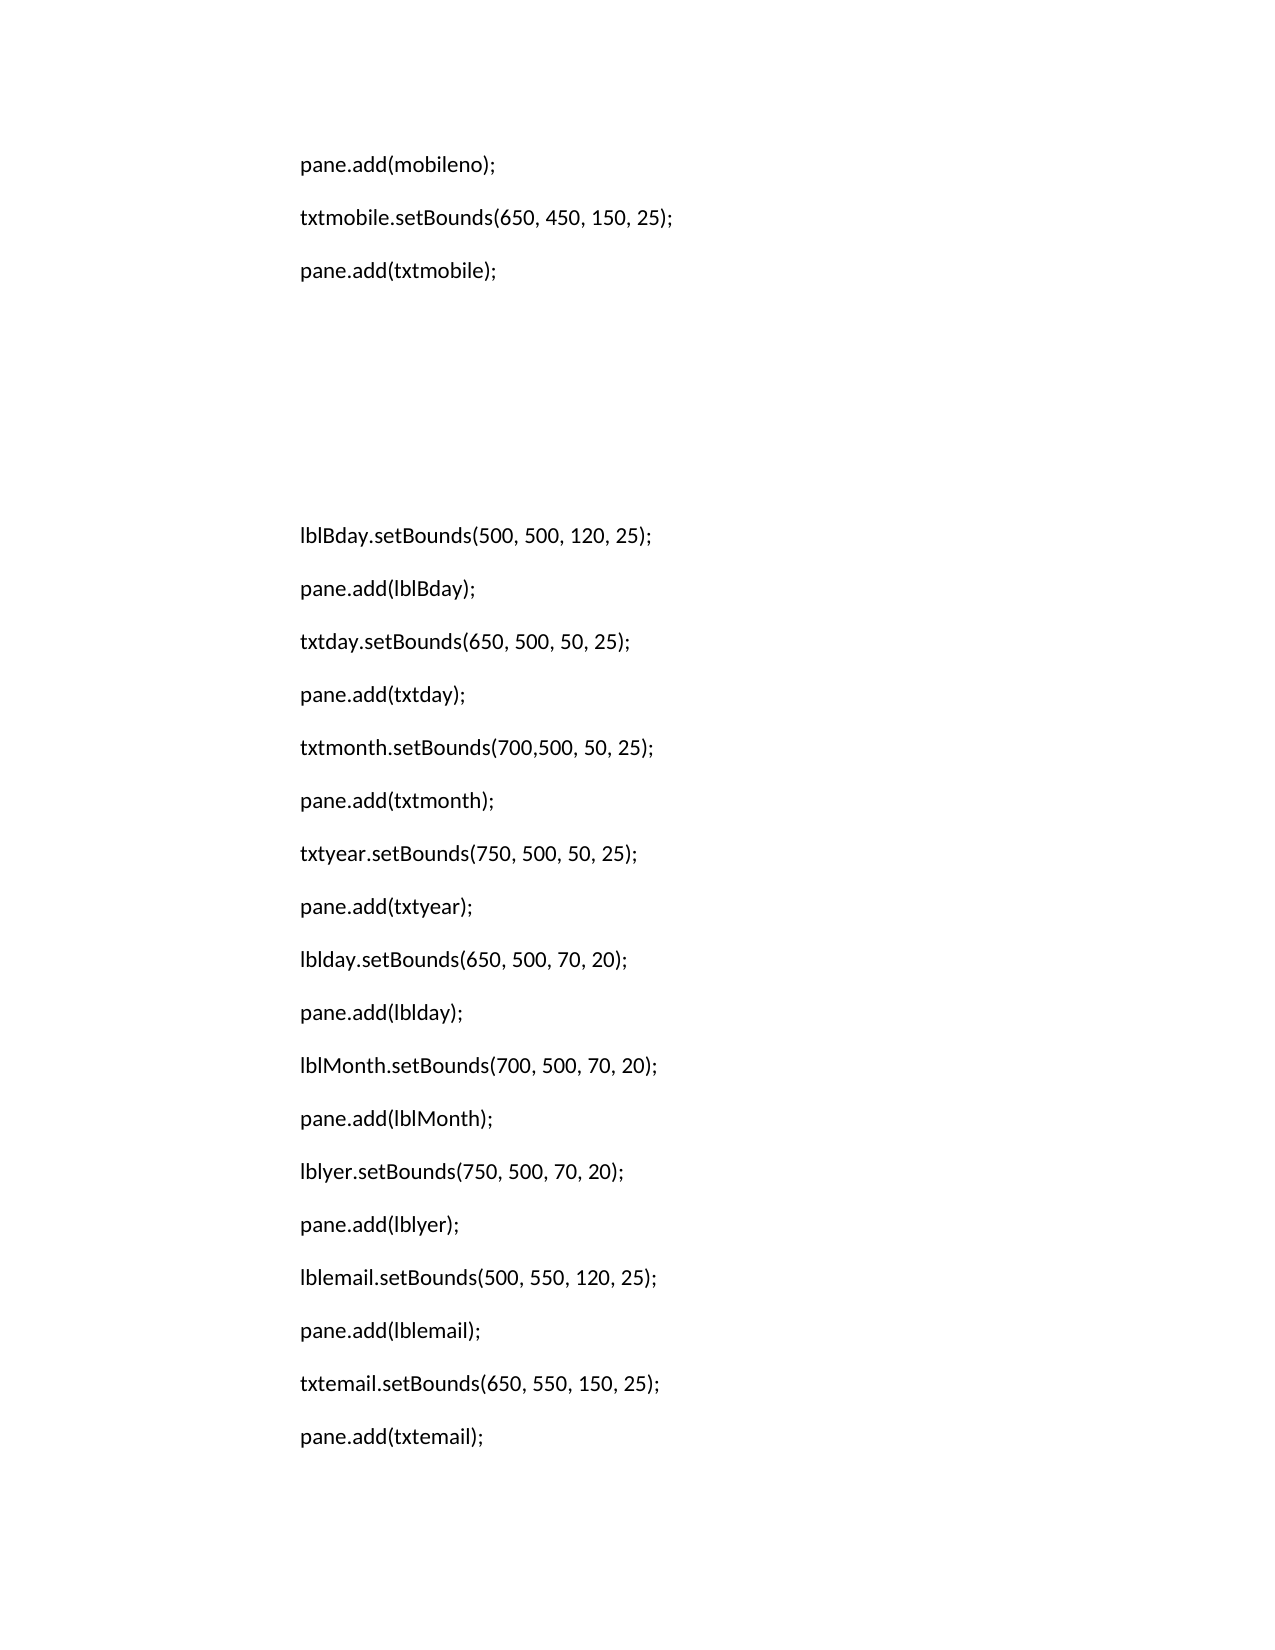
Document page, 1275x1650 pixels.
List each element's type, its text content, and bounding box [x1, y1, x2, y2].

text pane.add(txtmobile); [150, 256, 1125, 284]
text lblemail.setBounds(500, 550, 120, 25); [150, 1263, 1125, 1291]
text pane.add(lblBday); [150, 574, 1125, 602]
text lblBday.setBounds(500, 500, 120, 25); [150, 521, 1125, 549]
text txtyear.setBounds(750, 500, 50, 25); [150, 839, 1125, 867]
text txtmonth.setBounds(700,500, 50, 25); [150, 733, 1125, 761]
text pane.add(txtyear); [150, 892, 1125, 920]
text pane.add(lblyer); [150, 1210, 1125, 1238]
text lblMonth.setBounds(700, 500, 70, 20); [150, 1051, 1125, 1079]
text pane.add(lblday); [150, 998, 1125, 1026]
text pane.add(txtday); [150, 680, 1125, 708]
text txtemail.setBounds(650, 550, 150, 25); [150, 1369, 1125, 1397]
text pane.add(mobileno); [150, 150, 1125, 178]
text pane.add(lblMonth); [150, 1104, 1125, 1132]
text pane.add(txtemail); [150, 1422, 1125, 1451]
text lblday.setBounds(650, 500, 70, 20); [150, 945, 1125, 973]
text txtday.setBounds(650, 500, 50, 25); [150, 627, 1125, 655]
text lblyer.setBounds(750, 500, 70, 20); [150, 1157, 1125, 1185]
text pane.add(lblemail); [150, 1316, 1125, 1344]
text pane.add(txtmonth); [150, 786, 1125, 814]
text txtmobile.setBounds(650, 450, 150, 25); [150, 203, 1125, 231]
